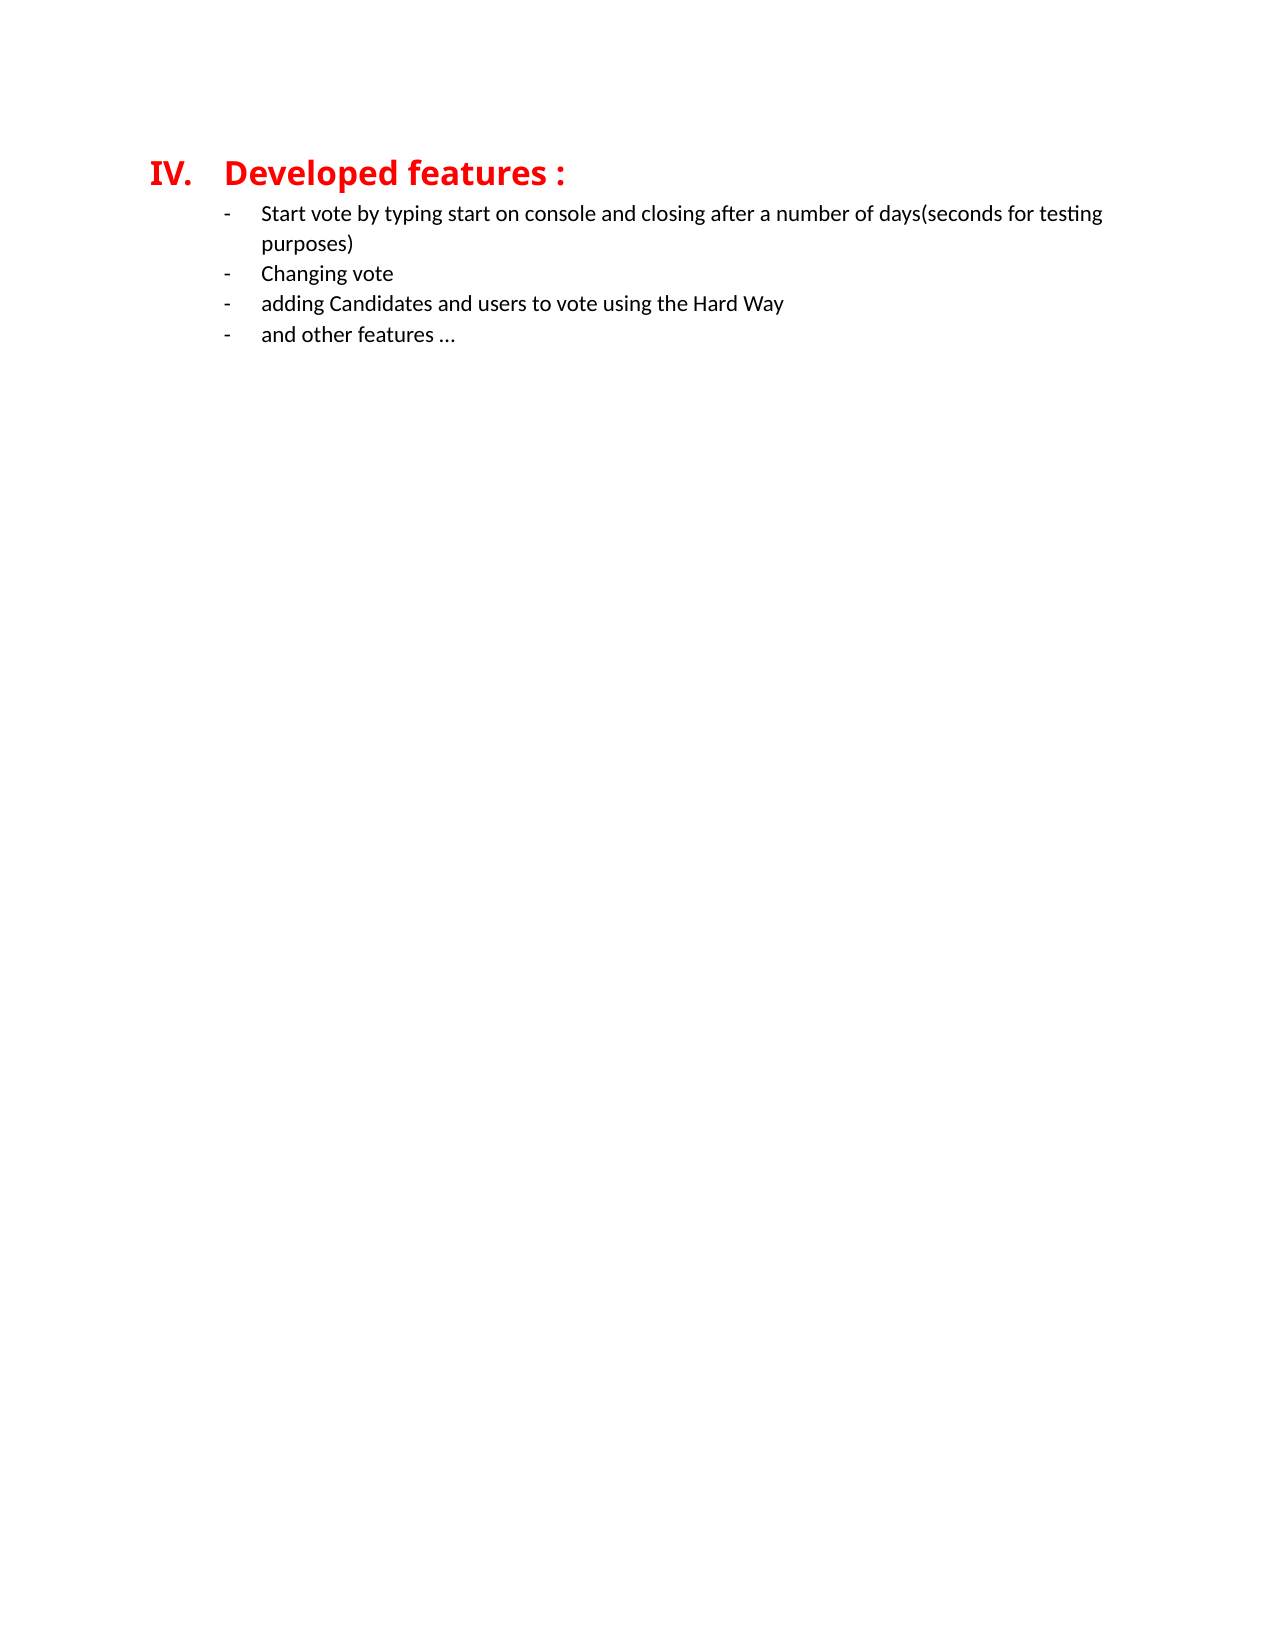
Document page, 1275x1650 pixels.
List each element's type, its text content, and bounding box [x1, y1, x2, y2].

list adding Candidates and users to vote using the Hard Way [224, 289, 1125, 318]
list Changing vote [224, 259, 1125, 287]
list and other features … [224, 320, 1125, 348]
subtitle Developed features : [150, 150, 1125, 195]
list Start vote by typing start on console and closing after a number of days(seconds for testing purposes) [224, 199, 1125, 257]
